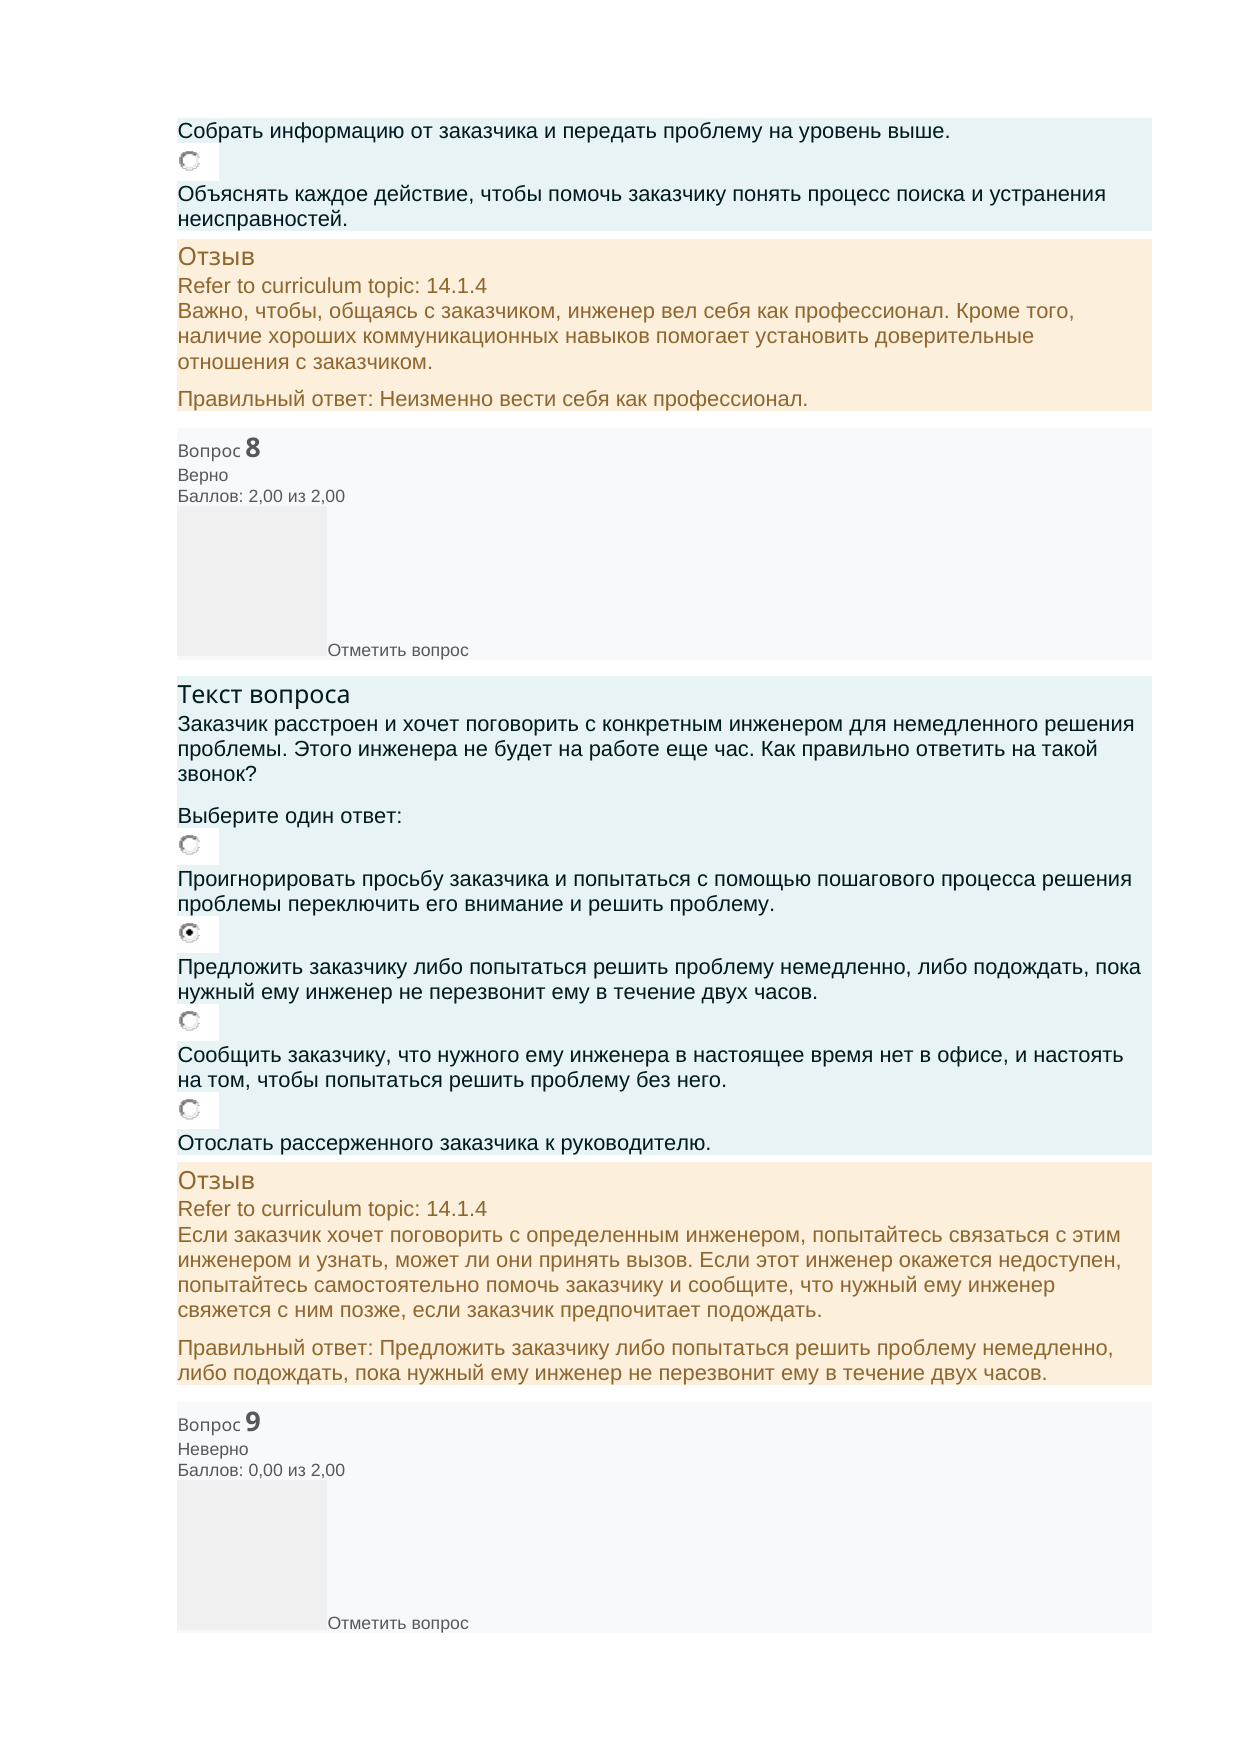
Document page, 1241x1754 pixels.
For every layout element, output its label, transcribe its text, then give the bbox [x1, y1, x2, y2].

text Отзыв [177, 1162, 1152, 1196]
text Правильный ответ: Предложить заказчику либо попытаться решить проблему немедленно, либо подождать, пока нужный ему инженер не перезвонит ему в течение двух часов. [177, 1335, 1152, 1385]
text Объяснять каждое действие, чтобы помочь заказчику понять процесс поиска и устранения неисправностей. [177, 181, 1152, 231]
text Текст вопроса [177, 676, 1152, 710]
text Баллов: 0,00 из 2,00 [177, 1459, 1152, 1480]
text Отметить вопрос [177, 506, 1152, 660]
text Выберите один ответ: [177, 803, 1152, 828]
text Сообщить заказчику, что нужного ему инженера в настоящее время нет в офисе, и настоять на том, чтобы попытаться решить проблему без него. [177, 1042, 1152, 1092]
text Отзыв [177, 239, 1152, 273]
text Правильный ответ: Неизменно вести себя как профессионал. [177, 386, 1152, 411]
text Верно [177, 465, 1152, 485]
text Refer to curriculum topic: 14.1.4 Если заказчик хочет поговорить с определенным инженером, попытайтесь связаться с этим инженером и узнать, может ли они принять вызов. Если этот инженер окажется недоступен, попытайтесь самостоятельно помочь заказчику и сообщите, что нужный ему инженер свяжется с ним позже, если заказчик предпочитает подождать. [177, 1196, 1152, 1322]
text Заказчик расстроен и хочет поговорить с конкретным инженером для немедленного решения проблемы. Этого инженера не будет на работе еще час. Как правильно ответить на такой звонок? [177, 710, 1152, 786]
text Отметить вопрос [177, 1480, 1152, 1633]
text Refer to curriculum topic: 14.1.4 Важно, чтобы, общаясь с заказчиком, инженер вел себя как профессионал. Кроме того, наличие хороших коммуникационных навыков помогает установить доверительные отношения с заказчиком. [177, 273, 1152, 374]
text Предложить заказчику либо попытаться решить проблему немедленно, либо подождать, пока нужный ему инженер не перезвонит ему в течение двух часов. [177, 953, 1152, 1004]
text Баллов: 2,00 из 2,00 [177, 485, 1152, 506]
text Отослать рассерженного заказчика к руководителю. [177, 1129, 1152, 1155]
text Собрать информацию от заказчика и передать проблему на уровень выше. [177, 118, 1152, 143]
text Вопрос 9 [177, 1402, 1152, 1439]
text Проигнорировать просьбу заказчика и попытаться с помощью пошагового процесса решения проблемы переключить его внимание и решить проблему. [177, 866, 1152, 916]
text Неверно [177, 1439, 1152, 1459]
text Вопрос 8 [177, 428, 1152, 465]
